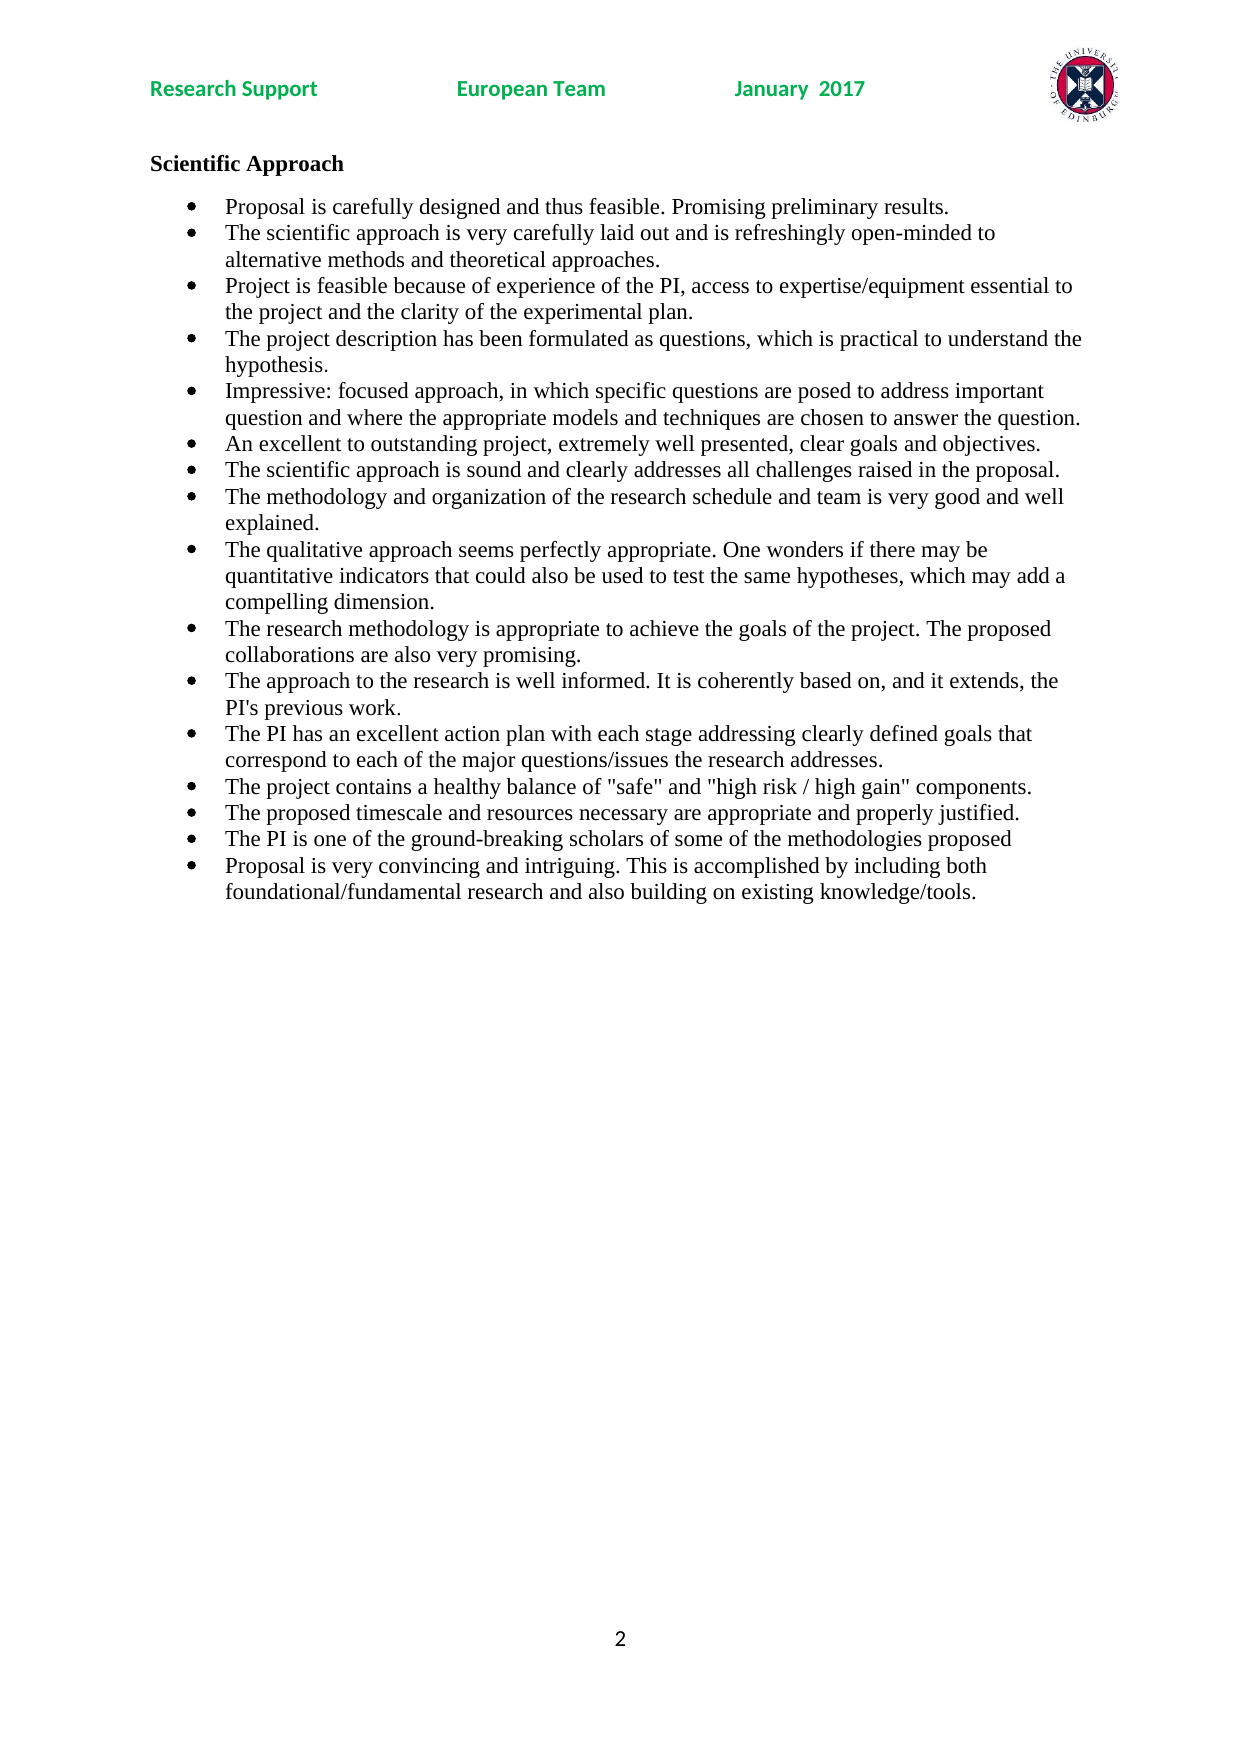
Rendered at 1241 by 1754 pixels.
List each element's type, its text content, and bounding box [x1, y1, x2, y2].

list Proposal is very convincing and intriguing. This is accomplished by including both foundational/fundamental research and also building on existing knowledge/tools. [187, 852, 1090, 904]
list The qualitative approach seems perfectly appropriate. One wonders if there may be quantitative indicators that could also be used to test the same hypotheses, which may add a compelling dimension. [187, 536, 1090, 615]
list The scientific approach is very carefully laid out and is refreshingly open-minded to alternative methods and theoretical approaches. [187, 219, 1090, 272]
list The project description has been formulated as questions, which is practical to understand the hypothesis. [187, 325, 1090, 377]
list Proposal is carefully designed and thus feasible. Promising preliminary results. [187, 193, 1090, 219]
list The PI has an excellent action plan with each stage addressing clearly defined goals that correspond to each of the major questions/issues the research addresses. [187, 720, 1090, 773]
list The research methodology is appropriate to achieve the goals of the project. The proposed collaborations are also very promising. [187, 615, 1090, 667]
list An excellent to outstanding project, extremely well presented, clear goals and objectives. [187, 430, 1090, 457]
list Impressive: focused approach, in which specific questions are posed to address important question and where the appropriate models and techniques are chosen to answer the question. [187, 377, 1090, 430]
text Scientific Approach [150, 150, 1090, 176]
picture [1048, 47, 1118, 120]
list The project contains a healthy balance of "safe" and "high risk / high gain" components. [187, 773, 1090, 799]
list The methodology and organization of the research schedule and team is very good and well explained. [187, 483, 1090, 536]
list The scientific approach is sound and clearly addresses all challenges raised in the proposal. [187, 457, 1090, 483]
list The PI is one of the ground-breaking scholars of some of the methodologies proposed [187, 826, 1090, 852]
list The approach to the research is well informed. It is coherently based on, and it extends, the PI's previous work. [187, 667, 1090, 720]
list The proposed timescale and resources necessary are appropriate and properly justified. [187, 799, 1090, 826]
list Project is feasible because of experience of the PI, access to expertise/equipment essential to the project and the clarity of the experimental plan. [187, 272, 1090, 325]
